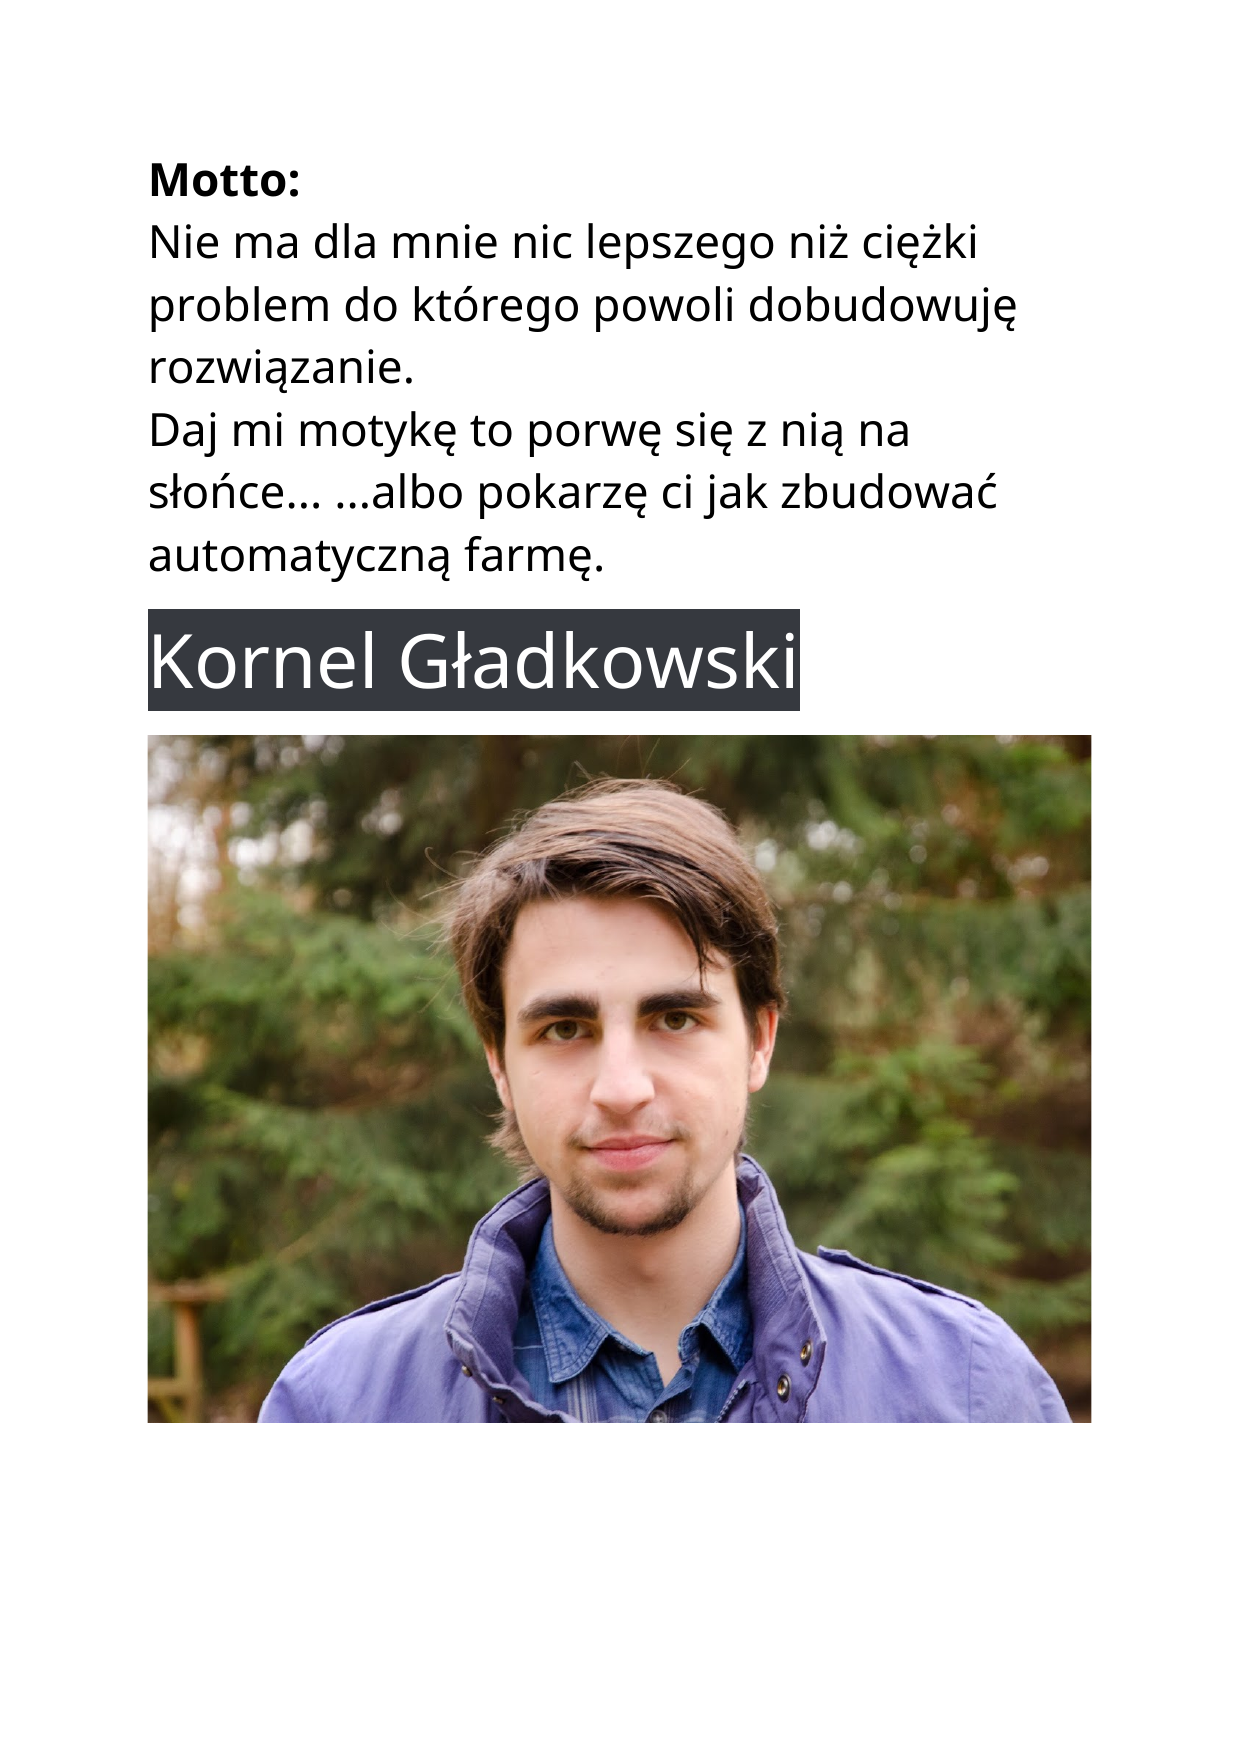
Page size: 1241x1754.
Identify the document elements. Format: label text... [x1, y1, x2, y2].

text Daj mi motykę to porwę się z nią na słońce... ...albo pokarzę ci jak zbudować automatyczną farmę. [148, 397, 1093, 584]
picture [147, 735, 1092, 1423]
text Kornel Gładkowski [148, 608, 1093, 711]
text Motto: [148, 148, 1093, 210]
text Nie ma dla mnie nic lepszego niż ciężki problem do którego powoli dobudowuję rozwiązanie. [148, 210, 1093, 397]
